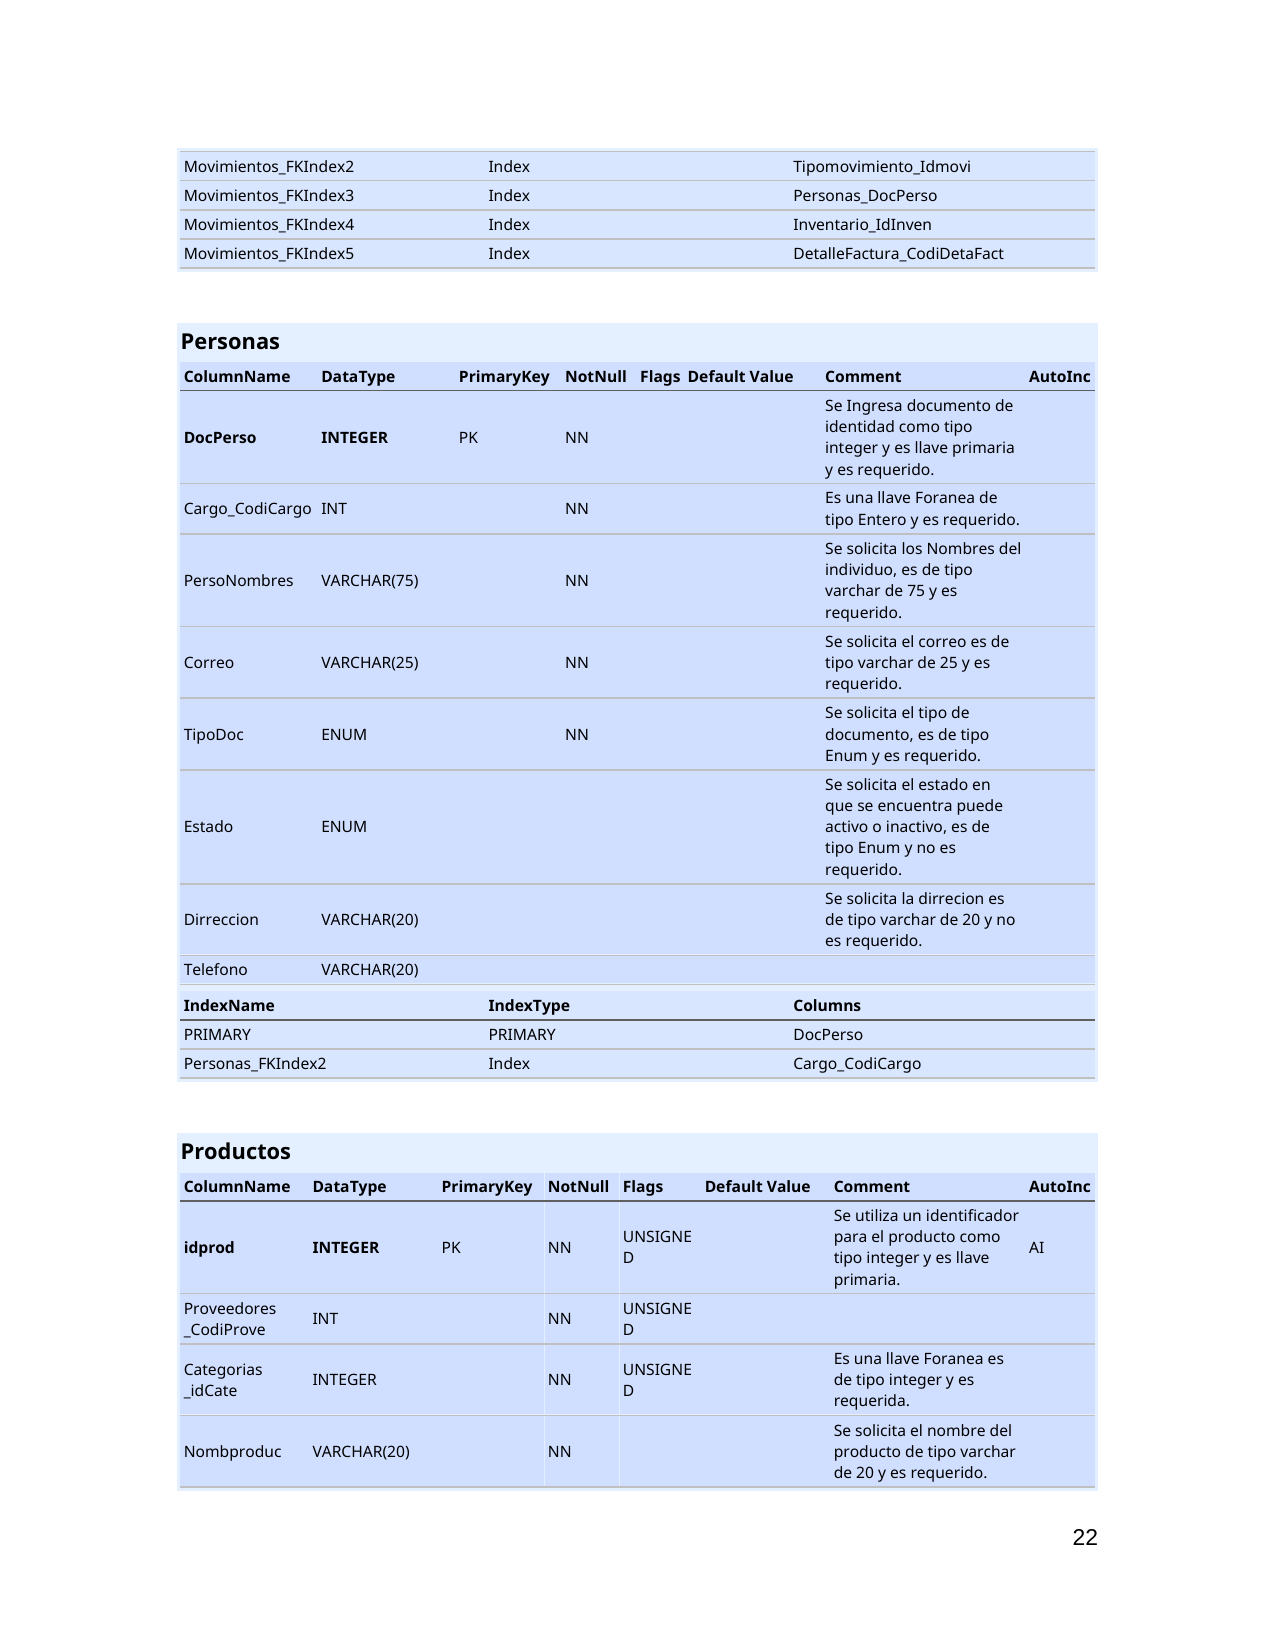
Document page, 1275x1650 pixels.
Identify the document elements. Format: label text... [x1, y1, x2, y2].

table_cell [177, 988, 1098, 1082]
table_header Personas [177, 323, 1098, 359]
table_header Productos [177, 1133, 1098, 1169]
table_cell [177, 359, 1098, 988]
table_cell [177, 1169, 1098, 1491]
table_cell [177, 148, 1098, 272]
